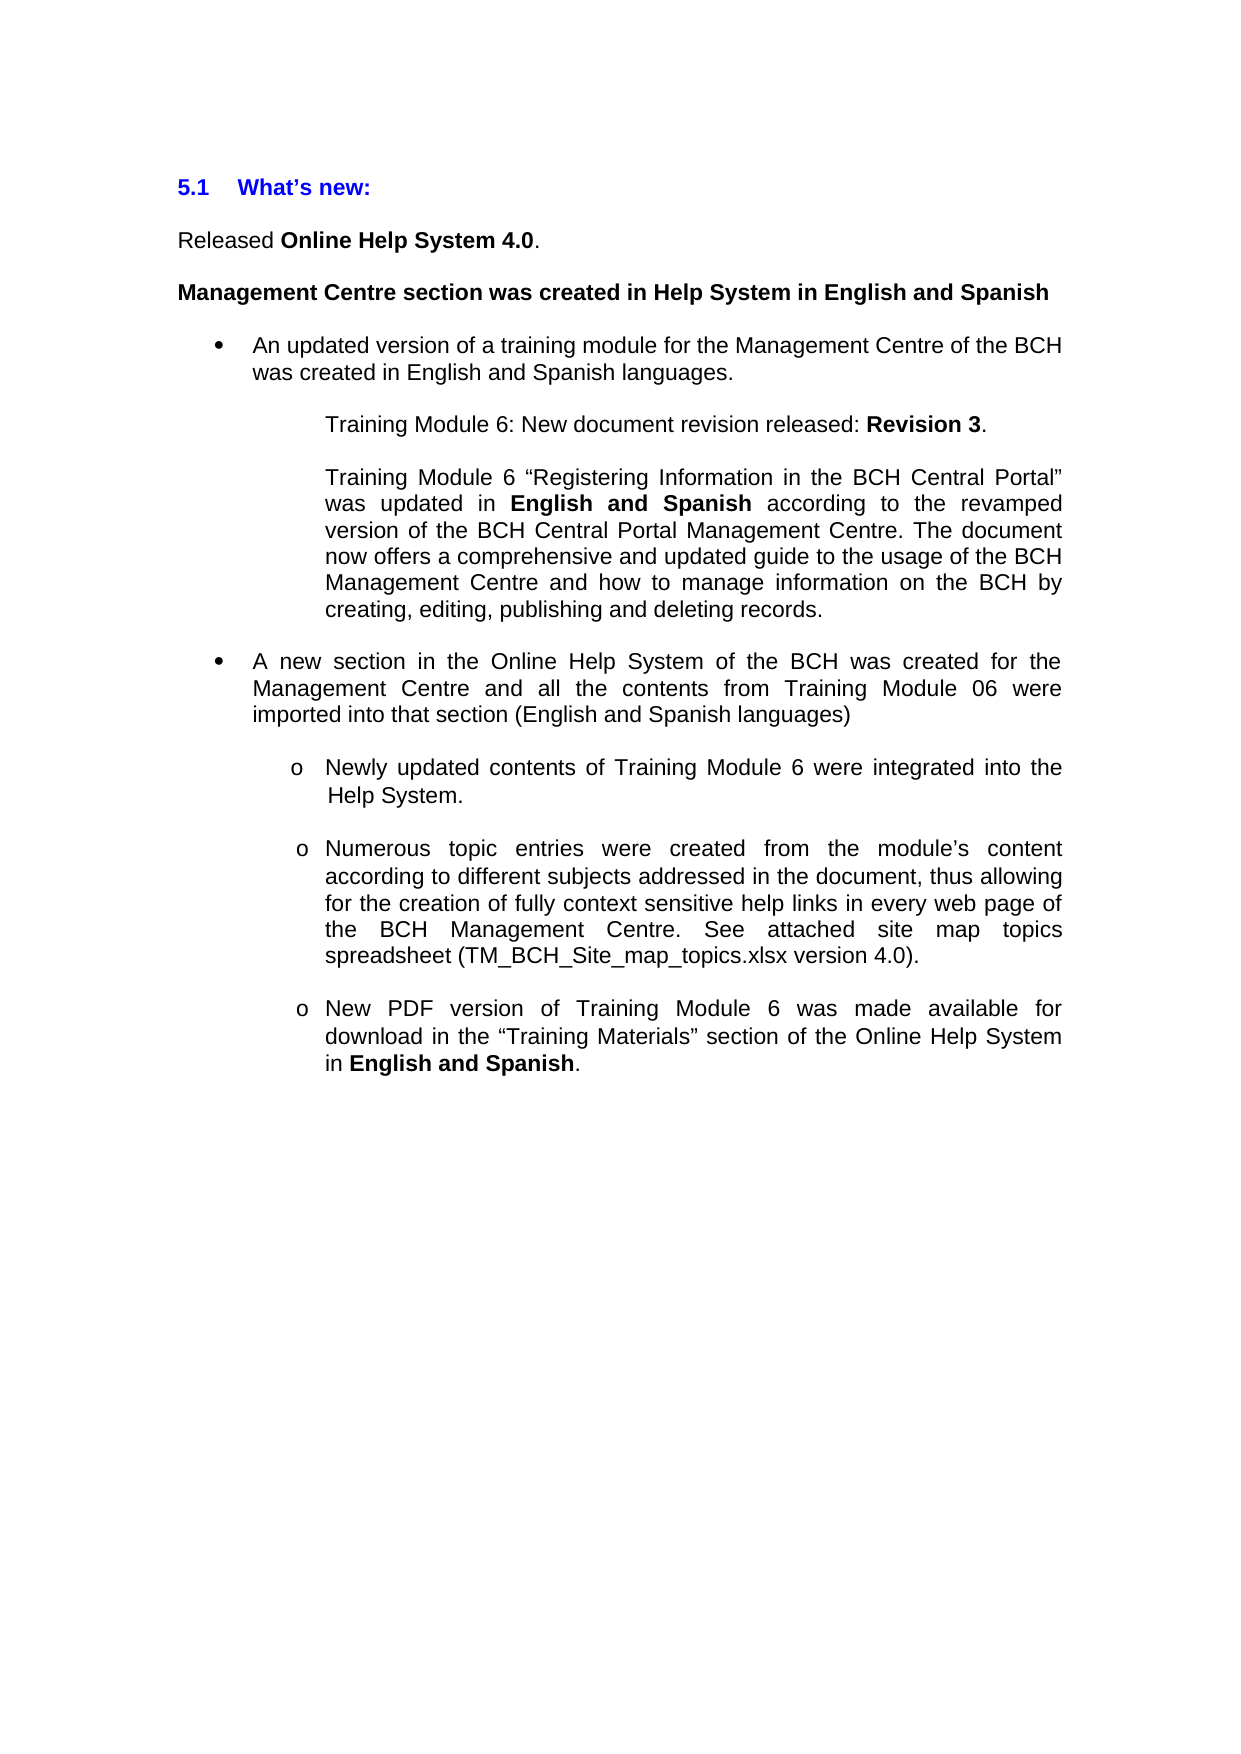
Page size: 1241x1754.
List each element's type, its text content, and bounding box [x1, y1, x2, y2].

subtitle What’s new: [177, 174, 1063, 200]
list An updated version of a training module for the Management Centre of the BCH was created in English and Spanish languages. [215, 332, 1063, 385]
list New PDF version of Training Module 6 was made available for download in the “Training Materials” section of the Online Help System in English and Spanish. [295, 995, 1063, 1076]
text Released Online Help System 4.0. [177, 227, 1063, 253]
list Training Module 6: New document revision released: Revision 3. [325, 411, 1063, 437]
text Management Centre section was created in Help System in English and Spanish [177, 279, 1063, 306]
list Training Module 6 “Registering Information in the BCH Central Portal” was updated in English and Spanish according to the revamped version of the BCH Central Portal Management Centre. The document now offers a comprehensive and updated guide to the usage of the BCH Management Centre and how to manage information on the BCH by creating, editing, publishing and deleting records. [325, 464, 1063, 622]
list Newly updated contents of Training Module 6 were integrated into the Help System. [290, 754, 1063, 808]
list Numerous topic entries were created from the module’s content according to different subjects addressed in the document, thus allowing for the creation of fully context sensitive help links in every web page of the BCH Management Centre. See attached site map topics spreadsheet (TM_BCH_Site_map_topics.xlsx version 4.0). [295, 835, 1063, 968]
list A new section in the Online Help System of the BCH was created for the Management Centre and all the contents from Training Module 06 were imported into that section (English and Spanish languages) [215, 648, 1063, 727]
